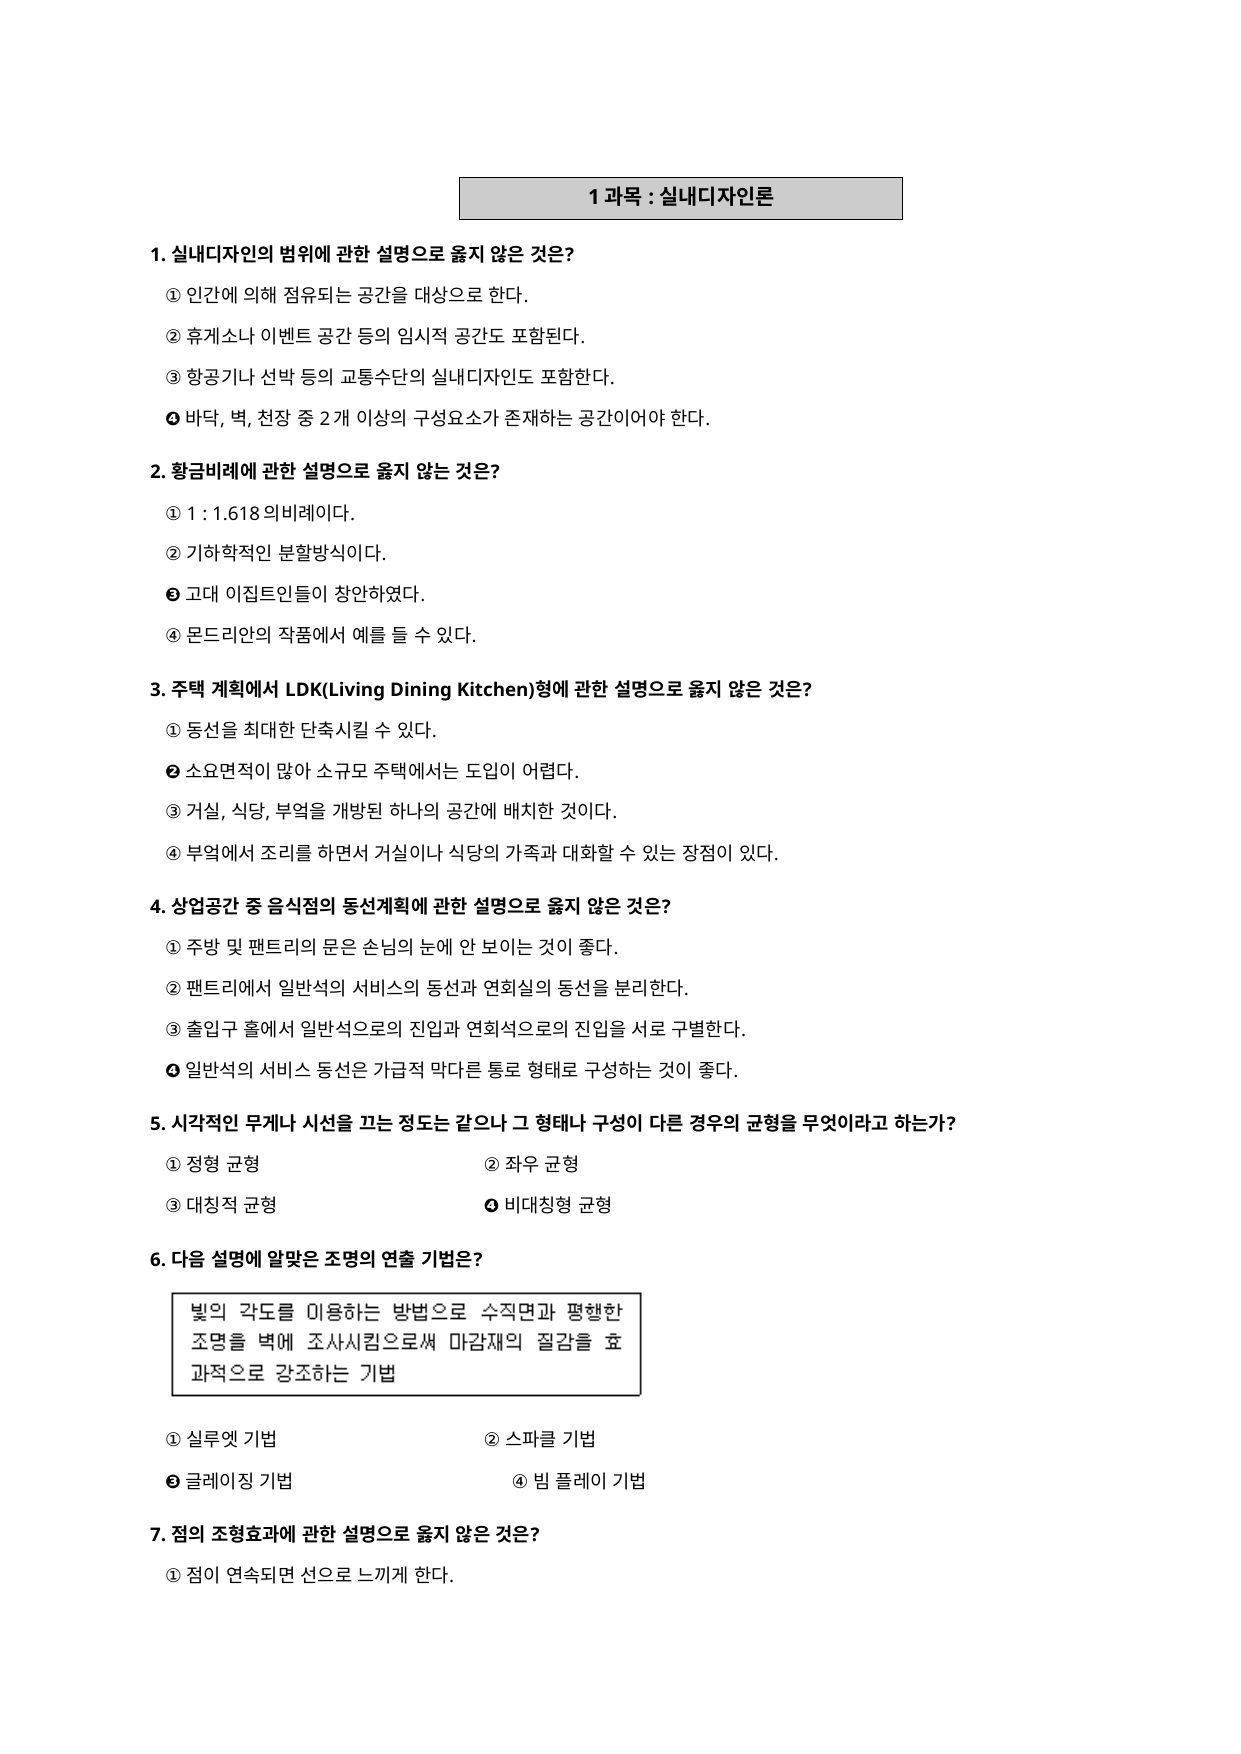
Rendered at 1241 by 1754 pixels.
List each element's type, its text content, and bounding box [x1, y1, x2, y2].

text ❹ 일반석의 서비스 동선은 가급적 막다른 통로 형태로 구성하는 것이 좋다. [150, 1055, 1090, 1082]
text ❷ 소요면적이 많아 소규모 주택에서는 도입이 어렵다. [150, 756, 1090, 783]
text ❹ 바닥, 벽, 천장 중 2개 이상의 구성요소가 존재하는 공간이어야 한다. [150, 404, 1090, 431]
text ❸ 고대 이집트인들이 창안하였다. [150, 580, 1090, 607]
text ③ 대칭적 균형 ❹ 비대칭형 균형 [150, 1191, 1090, 1218]
text 6. 다음 설명에 알맞은 조명의 연출 기법은? [150, 1244, 1090, 1272]
text 2. 황금비례에 관한 설명으로 옳지 않는 것은? [150, 457, 1090, 484]
text ② 팬트리에서 일반석의 서비스의 동선과 연회실의 동선을 분리한다. [150, 973, 1090, 1001]
text ① 실루엣 기법 ② 스파클 기법 [150, 1425, 1090, 1452]
text ① 1 : 1.618의비례이다. [150, 498, 1090, 525]
text ① 동선을 최대한 단축시킬 수 있다. [150, 715, 1090, 742]
text ① 정형 균형 ② 좌우 균형 [150, 1150, 1090, 1177]
text 7. 점의 조형효과에 관한 설명으로 옳지 않은 것은? [150, 1520, 1090, 1547]
text 4. 상업공간 중 음식점의 동선계획에 관한 설명으로 옳지 않은 것은? [150, 892, 1090, 919]
text ② 기하학적인 분할방식이다. [150, 539, 1090, 566]
text ② 휴게소나 이벤트 공간 등의 임시적 공간도 포함된다. [150, 322, 1090, 349]
text ③ 항공기나 선박 등의 교통수단의 실내디자인도 포함한다. [150, 363, 1090, 390]
text ❸ 글레이징 기법 ④ 빔 플레이 기법 [150, 1466, 1090, 1493]
text 1. 실내디자인의 범위에 관한 설명으로 옳지 않은 것은? [150, 240, 1090, 267]
text ① 점이 연속되면 선으로 느끼게 한다. [150, 1561, 1090, 1588]
text ④ 몬드리안의 작품에서 예를 들 수 있다. [150, 621, 1090, 648]
text ③ 출입구 홀에서 일반석으로의 진입과 연회석으로의 진입을 서로 구별한다. [150, 1014, 1090, 1042]
text 3. 주택 계획에서 LDK(Living Dining Kitchen)형에 관한 설명으로 옳지 않은 것은? [150, 674, 1090, 702]
text ① 인간에 의해 점유되는 공간을 대상으로 한다. [150, 281, 1090, 308]
text ③ 거실, 식당, 부엌을 개방된 하나의 공간에 배치한 것이다. [150, 797, 1090, 824]
picture [164, 1285, 648, 1406]
text 5. 시각적인 무게나 시선을 끄는 정도는 같으나 그 형태나 구성이 다른 경우의 균형을 무엇이라고 하는가? [150, 1109, 1090, 1136]
table_header 1과목 : 실내디자인론 [460, 178, 902, 219]
text ④ 부엌에서 조리를 하면서 거실이나 식당의 가족과 대화할 수 있는 장점이 있다. [150, 838, 1090, 865]
text ① 주방 및 팬트리의 문은 손님의 눈에 안 보이는 것이 좋다. [150, 932, 1090, 960]
